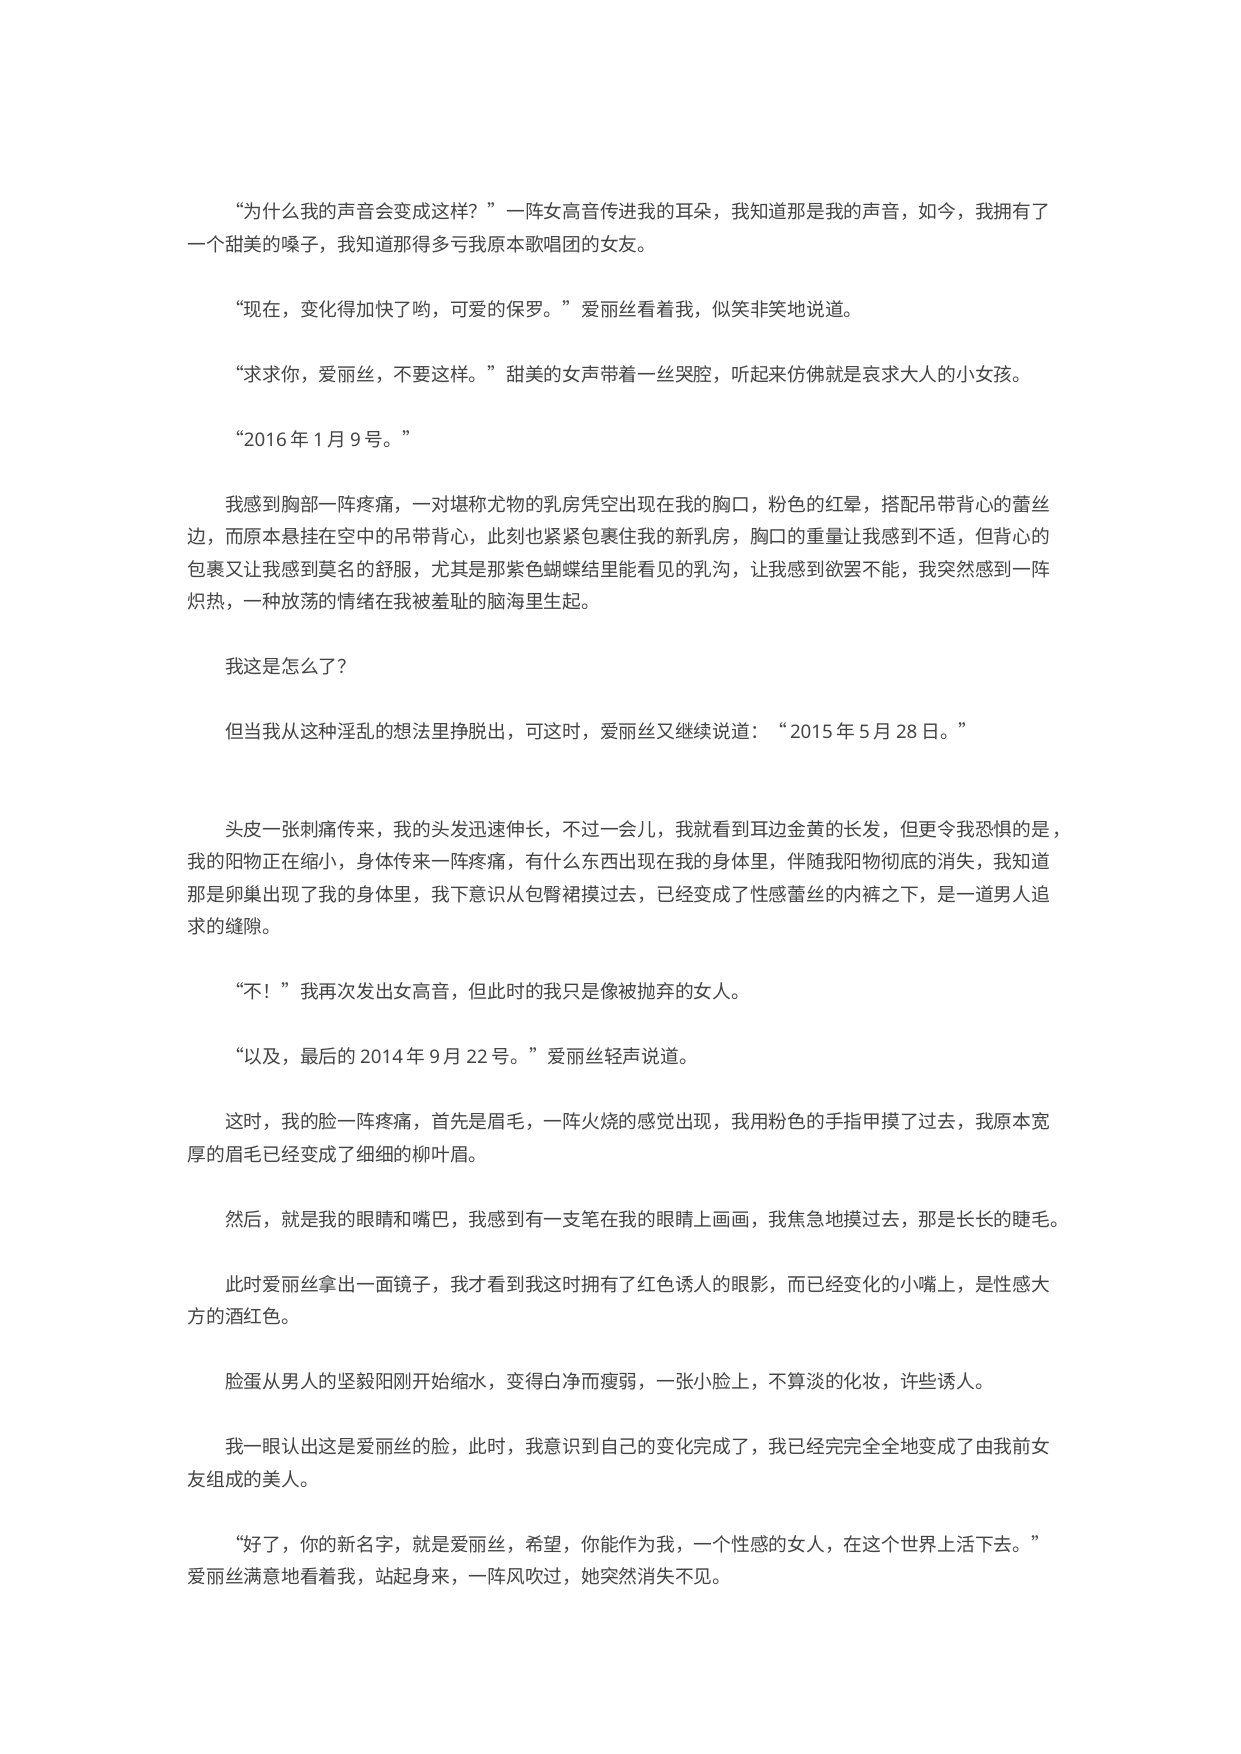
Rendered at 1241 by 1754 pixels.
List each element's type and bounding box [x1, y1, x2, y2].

text [187, 162, 1053, 1592]
